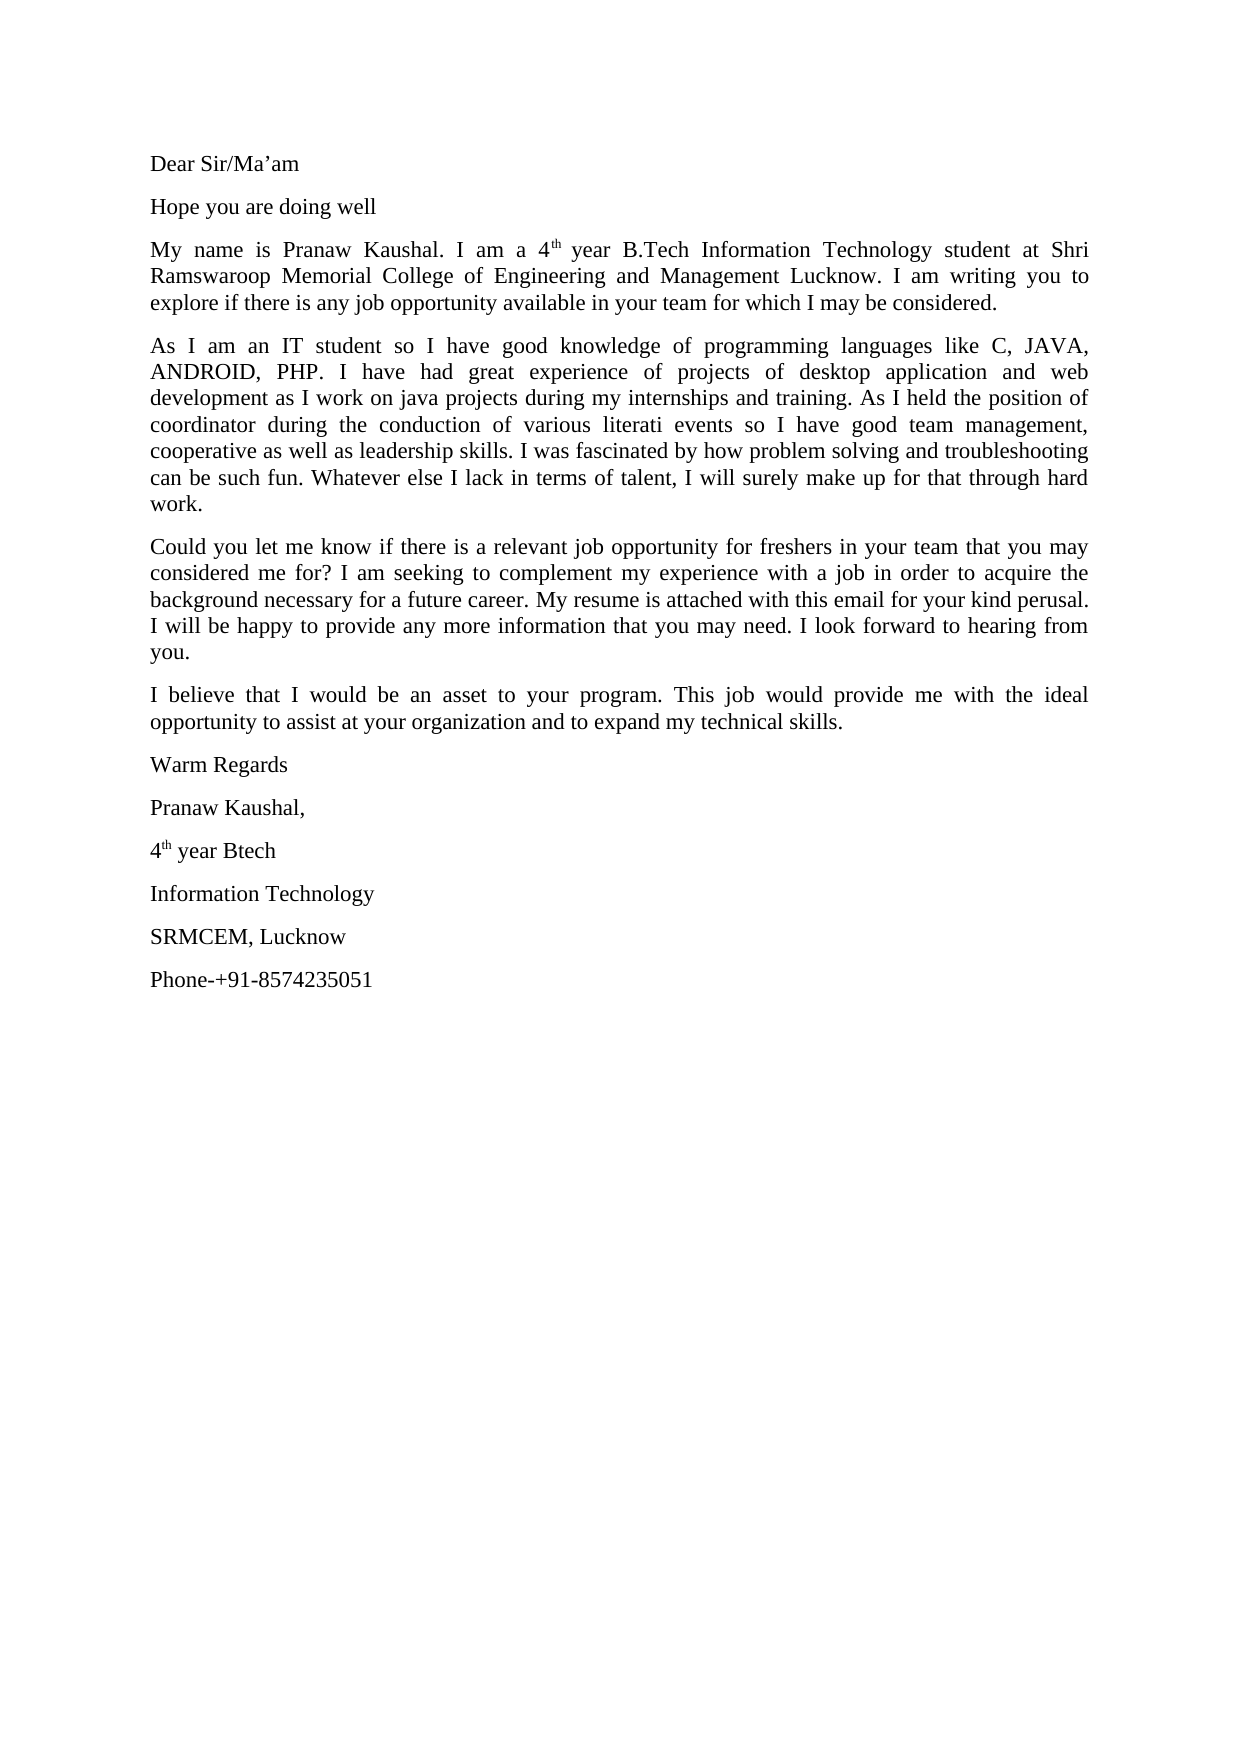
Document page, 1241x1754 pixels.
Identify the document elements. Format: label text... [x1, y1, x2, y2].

text Phone-+91-8574235051 [150, 966, 1090, 992]
text My name is Pranaw Kaushal. I am a 4th year B.Tech Information Technology student at Shri Ramswaroop Memorial College of Engineering and Management Lucknow. I am writing you to explore if there is any job opportunity available in your team for which I may be considered. [150, 236, 1090, 315]
text Dear Sir/Ma’am [150, 150, 1090, 176]
text I believe that I would be an asset to your program. This job would provide me with the ideal opportunity to assist at your organization and to expand my technical skills. [150, 681, 1090, 734]
text Hope you are doing well [150, 193, 1090, 219]
text As I am an IT student so I have good knowledge of programming languages like C, JAVA, ANDROID, PHP. I have had great experience of projects of desktop application and web development as I work on java projects during my internships and training. As I held the position of coordinator during the conduction of various literati events so I have good team management, cooperative as well as leadership skills. I was fascinated by how problem solving and troubleshooting can be such fun. Whatever else I lack in terms of talent, I will surely make up for that through hard work. [150, 332, 1090, 516]
text Warm Regards [150, 751, 1090, 777]
text SRMCEM, Lucknow [150, 923, 1090, 949]
text 4th year Btech [150, 837, 1090, 863]
text Could you let me know if there is a relevant job opportunity for freshers in your team that you may considered me for? I am seeking to complement my experience with a job in order to acquire the background necessary for a future career. My resume is attached with this email for your kind perusal. I will be happy to provide any more information that you may need. I look forward to hearing from you. [150, 533, 1090, 665]
text Pranaw Kaushal, [150, 794, 1090, 820]
text Information Technology [150, 880, 1090, 906]
